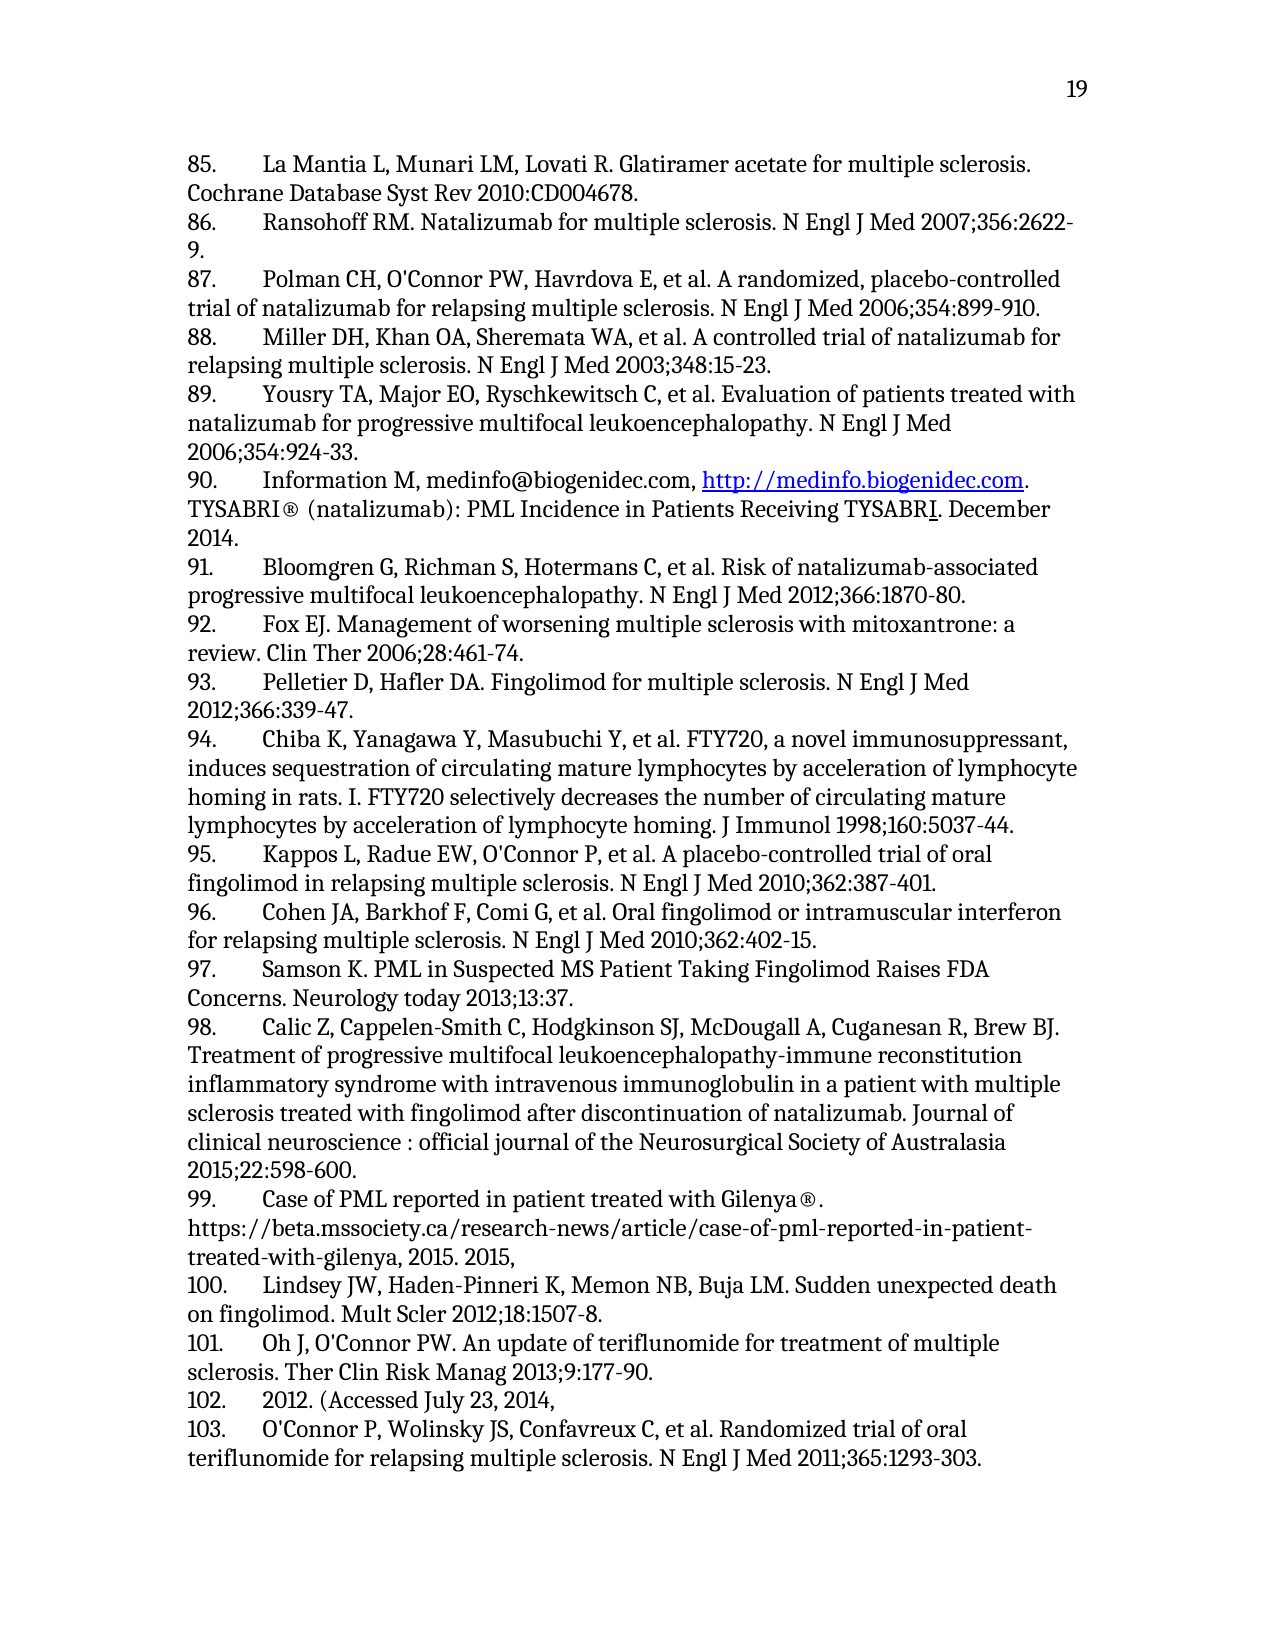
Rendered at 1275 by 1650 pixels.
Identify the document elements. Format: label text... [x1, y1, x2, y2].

text 98. Calic Z, Cappelen-Smith C, Hodgkinson SJ, McDougall A, Cuganesan R, Brew BJ. Treatment of progressive multifocal leukoencephalopathy-immune reconstitution inflammatory syndrome with intravenous immunoglobulin in a patient with multiple sclerosis treated with fingolimod after discontinuation of natalizumab. Journal of clinical neuroscience : official journal of the Neurosurgical Society of Australasia 2015;22:598-600. [187, 1012, 1087, 1185]
text 92. Fox EJ. Management of worsening multiple sclerosis with mitoxantrone: a review. Clin Ther 2006;28:461-74. [187, 610, 1087, 667]
text 94. Chiba K, Yanagawa Y, Masubuchi Y, et al. FTY720, a novel immunosuppressant, induces sequestration of circulating mature lymphocytes by acceleration of lymphocyte homing in rats. I. FTY720 selectively decreases the number of circulating mature lymphocytes by acceleration of lymphocyte homing. J Immunol 1998;160:5037-44. [187, 725, 1087, 840]
text 91. Bloomgren G, Richman S, Hotermans C, et al. Risk of natalizumab-associated progressive multifocal leukoencephalopathy. N Engl J Med 2012;366:1870-80. [187, 552, 1087, 610]
text 101. Oh J, O'Connor PW. An update of teriflunomide for treatment of multiple sclerosis. Ther Clin Risk Manag 2013;9:177-90. [187, 1329, 1087, 1386]
text 93. Pelletier D, Hafler DA. Fingolimod for multiple sclerosis. N Engl J Med 2012;366:339-47. [187, 667, 1087, 725]
text 95. Kappos L, Radue EW, O'Connor P, et al. A placebo-controlled trial of oral fingolimod in relapsing multiple sclerosis. N Engl J Med 2010;362:387-401. [187, 840, 1087, 897]
text 99. Case of PML reported in patient treated with Gilenya®. https://beta.mssociety.ca/research-news/article/case-of-pml-reported-in-patient-treated-with-gilenya, 2015. 2015, [187, 1185, 1087, 1271]
text 100. Lindsey JW, Haden-Pinneri K, Memon NB, Buja LM. Sudden unexpected death on fingolimod. Mult Scler 2012;18:1507-8. [187, 1271, 1087, 1329]
text 87. Polman CH, O'Connor PW, Havrdova E, et al. A randomized, placebo-controlled trial of natalizumab for relapsing multiple sclerosis. N Engl J Med 2006;354:899-910. [187, 265, 1087, 322]
text 97. Samson K. PML in Suspected MS Patient Taking Fingolimod Raises FDA Concerns. Neurology today 2013;13:37. [187, 955, 1087, 1012]
text 88. Miller DH, Khan OA, Sheremata WA, et al. A controlled trial of natalizumab for relapsing multiple sclerosis. N Engl J Med 2003;348:15-23. [187, 322, 1087, 380]
text 89. Yousry TA, Major EO, Ryschkewitsch C, et al. Evaluation of patients treated with natalizumab for progressive multifocal leukoencephalopathy. N Engl J Med 2006;354:924-33. [187, 380, 1087, 466]
text 85. La Mantia L, Munari LM, Lovati R. Glatiramer acetate for multiple sclerosis. Cochrane Database Syst Rev 2010:CD004678. [187, 150, 1087, 207]
text 103. O'Connor P, Wolinsky JS, Confavreux C, et al. Randomized trial of oral teriflunomide for relapsing multiple sclerosis. N Engl J Med 2011;365:1293-303. [187, 1415, 1087, 1472]
text 86. Ransohoff RM. Natalizumab for multiple sclerosis. N Engl J Med 2007;356:2622-9. [187, 207, 1087, 265]
text 102. 2012. (Accessed July 23, 2014, [187, 1386, 1087, 1415]
text 96. Cohen JA, Barkhof F, Comi G, et al. Oral fingolimod or intramuscular interferon for relapsing multiple sclerosis. N Engl J Med 2010;362:402-15. [187, 897, 1087, 955]
text 90. Information M, medinfo@biogenidec.com, http://medinfo.biogenidec.com. TYSABRI® (natalizumab): PML Incidence in Patients Receiving TYSABRI. December 2014. [187, 466, 1087, 552]
